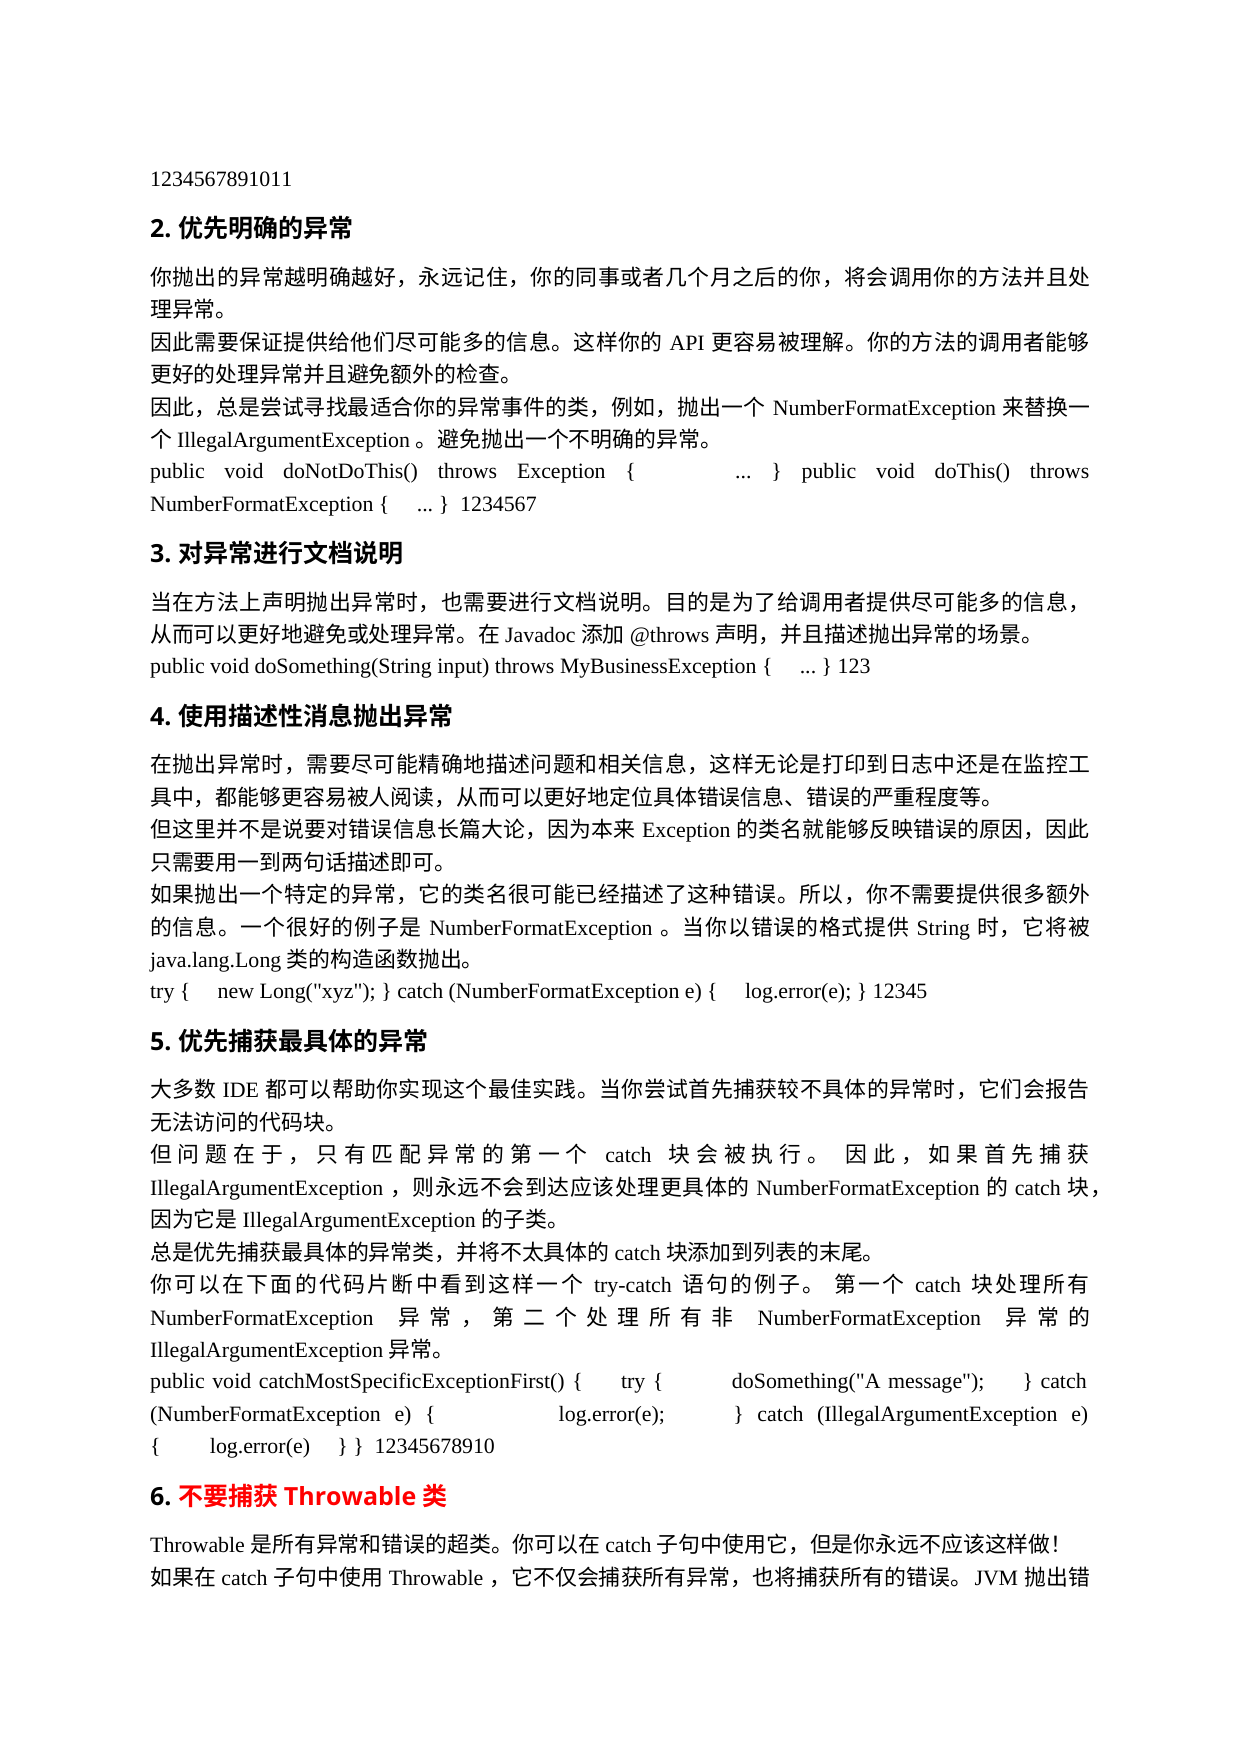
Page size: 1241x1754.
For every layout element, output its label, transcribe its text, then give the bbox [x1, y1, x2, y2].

text Throwable 是所有异常和错误的超类。你可以在 catch 子句中使用它，但是你永远不应该这样做！ [150, 1527, 1090, 1559]
text try { new Long("xyz"); } catch (NumberFormatException e) { log.error(e); } 12345 [150, 974, 1090, 1007]
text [150, 162, 1090, 194]
text 你可以在下面的代码片断中看到这样一个 try-catch 语句的例子。 第一个 catch 块处理所有 NumberFormatException 异常，第二个处理所有非 NumberFormatException 异常的IllegalArgumentException 异常。 [150, 1267, 1090, 1364]
text 3. 对异常进行文档说明 [150, 519, 1090, 584]
text public void doNotDoThis() throws Exception { ... } public void doThis() throws NumberFormatException { ... } 1234567 [150, 454, 1090, 519]
text public void doSomething(String input) throws MyBusinessException { ... } 123 [150, 649, 1090, 682]
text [150, 1559, 1090, 1592]
text 4. 使用描述性消息抛出异常 [150, 682, 1090, 747]
text 总是优先捕获最具体的异常类，并将不太具体的 catch 块添加到列表的末尾。 [150, 1234, 1090, 1267]
text public void catchMostSpecificExceptionFirst() { try { doSomething("A message"); } catch (NumberFormatException e) { log.error(e); } catch (IllegalArgumentException e) { log.error(e) } } 12345678910 [150, 1364, 1090, 1462]
text 大多数 IDE 都可以帮助你实现这个最佳实践。当你尝试首先捕获较不具体的异常时，它们会报告无法访问的代码块。 [150, 1072, 1090, 1137]
text 在抛出异常时，需要尽可能精确地描述问题和相关信息，这样无论是打印到日志中还是在监控工具中，都能够更容易被人阅读，从而可以更好地定位具体错误信息、错误的严重程度等。 [150, 747, 1090, 812]
text 5. 优先捕获最具体的异常 [150, 1007, 1090, 1072]
text 但这里并不是说要对错误信息长篇大论，因为本来 Exception 的类名就能够反映错误的原因，因此只需要用一到两句话描述即可。 [150, 812, 1090, 877]
text 当在方法上声明抛出异常时，也需要进行文档说明。目的是为了给调用者提供尽可能多的信息，从而可以更好地避免或处理异常。在 Javadoc 添加 @throws 声明，并且描述抛出异常的场景。 [150, 584, 1090, 649]
text 6. 不要捕获 Throwable 类 [150, 1462, 1090, 1527]
text 2. 优先明确的异常 [150, 194, 1090, 259]
text 但问题在于，只有匹配异常的第一个 catch 块会被执行。 因此，如果首先捕获 IllegalArgumentException ，则永远不会到达应该处理更具体的 NumberFormatException 的 catch 块，因为它是 IllegalArgumentException 的子类。 [150, 1137, 1090, 1234]
text 如果抛出一个特定的异常，它的类名很可能已经描述了这种错误。所以，你不需要提供很多额外的信息。一个很好的例子是 NumberFormatException 。当你以错误的格式提供 String 时，它将被 java.lang.Long 类的构造函数抛出。 [150, 877, 1090, 974]
text 你抛出的异常越明确越好，永远记住，你的同事或者几个月之后的你，将会调用你的方法并且处理异常。 [150, 259, 1090, 324]
text 因此需要保证提供给他们尽可能多的信息。这样你的 API 更容易被理解。你的方法的调用者能够更好的处理异常并且避免额外的检查。 [150, 324, 1090, 389]
text 因此，总是尝试寻找最适合你的异常事件的类，例如，抛出一个 NumberFormatException 来替换一个 IllegalArgumentException 。避免抛出一个不明确的异常。 [150, 389, 1090, 454]
